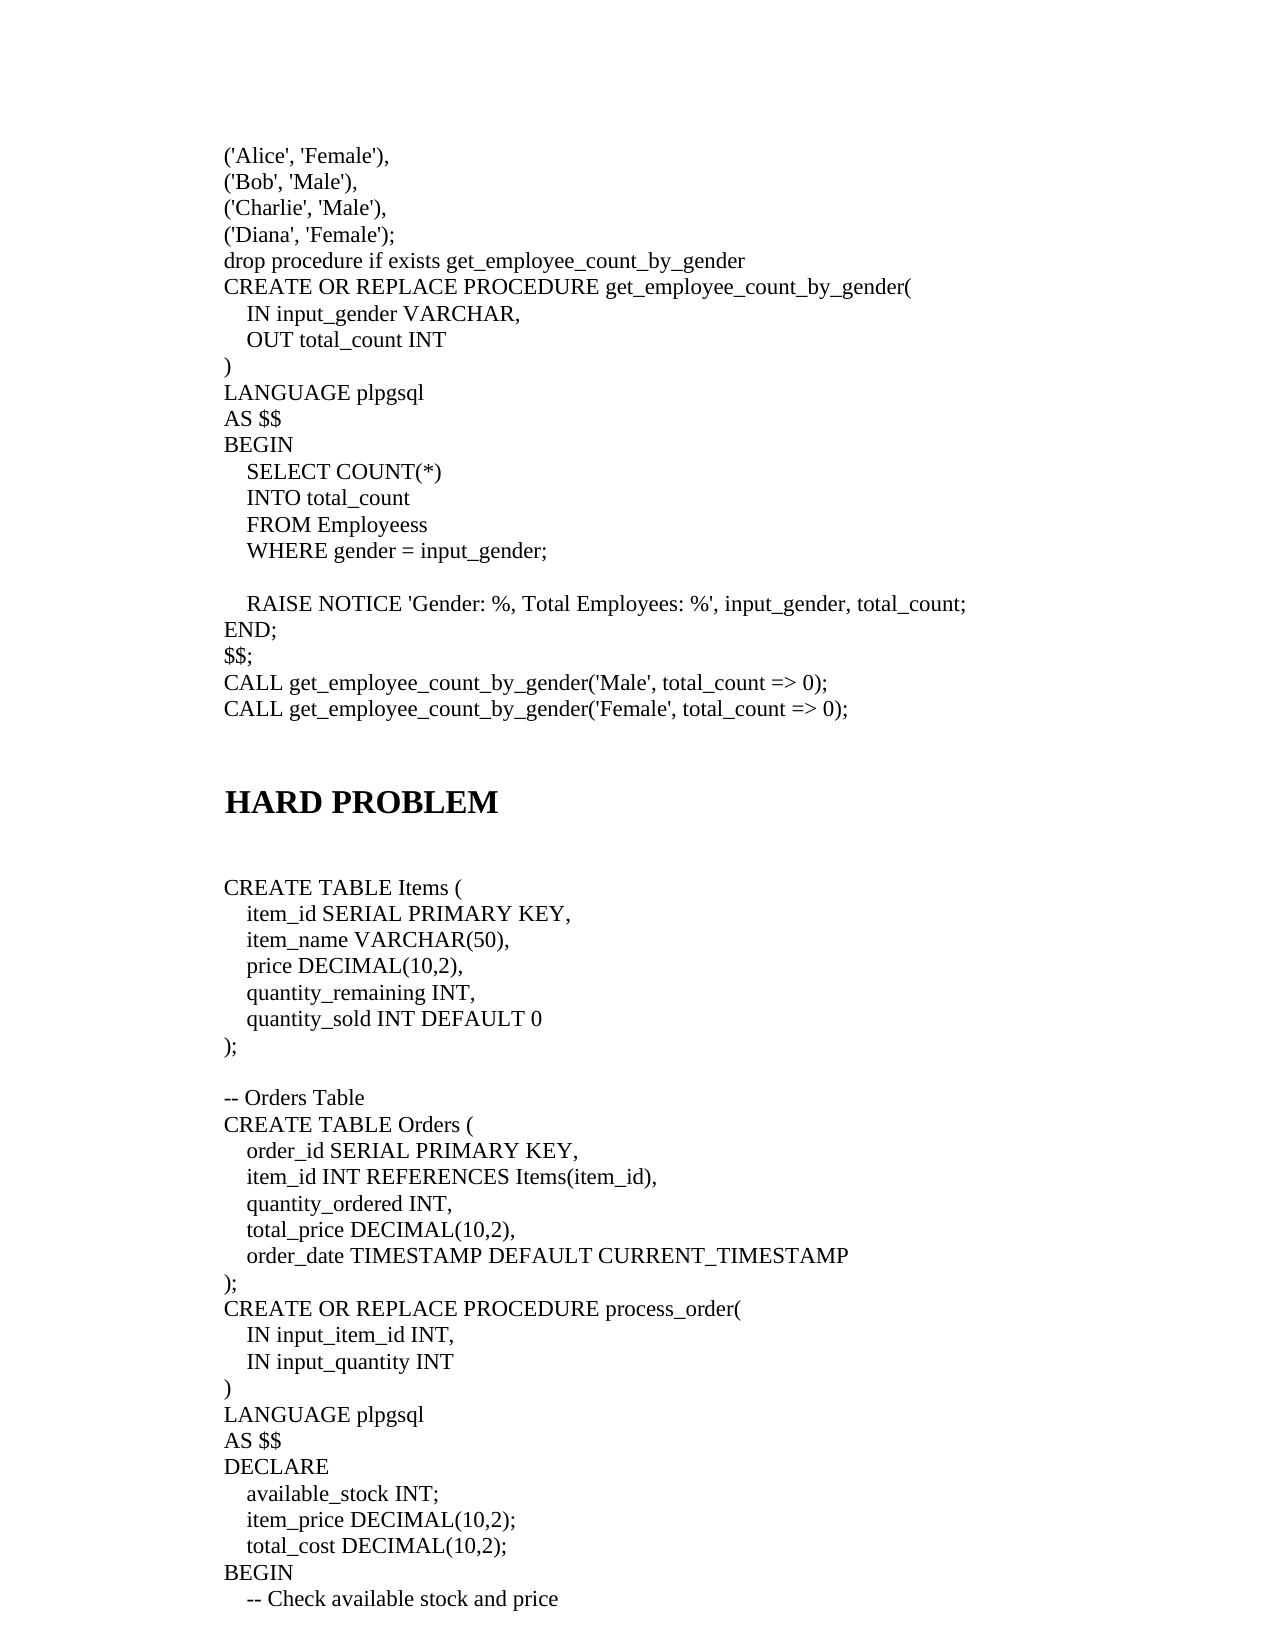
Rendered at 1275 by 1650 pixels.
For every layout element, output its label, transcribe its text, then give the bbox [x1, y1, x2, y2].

text ('Alice', 'Female'), [223, 142, 1162, 168]
text AS $$ [223, 1427, 1162, 1453]
text IN input_item_id INT, [223, 1322, 1162, 1348]
text DECLARE [223, 1453, 1162, 1480]
text ('Charlie', 'Male'), [223, 194, 1162, 221]
text WHERE gender = input_gender; [223, 537, 1162, 563]
text item_name VARCHAR(50), [223, 926, 1162, 953]
text FROM Employeess [223, 511, 1162, 537]
text order_id SERIAL PRIMARY KEY, [223, 1137, 1162, 1163]
text quantity_ordered INT, [223, 1190, 1162, 1216]
text item_id SERIAL PRIMARY KEY, [223, 900, 1162, 926]
subtitle HARD PROBLEM [225, 782, 1162, 821]
text $$; [223, 642, 1162, 669]
text BEGIN [223, 1559, 1162, 1585]
text IN input_quantity INT [223, 1348, 1162, 1374]
text INTO total_count [223, 484, 1162, 511]
text RAISE NOTICE 'Gender: %, Total Employees: %', input_gender, total_count; [223, 590, 1162, 616]
text END; [223, 616, 1162, 642]
text quantity_sold INT DEFAULT 0 [223, 1005, 1162, 1032]
text CALL get_employee_count_by_gender('Female', total_count => 0); [223, 695, 1162, 721]
text CREATE TABLE Items ( [223, 873, 1162, 900]
text CREATE OR REPLACE PROCEDURE get_employee_count_by_gender( [223, 273, 1162, 300]
text ('Diana', 'Female'); [223, 221, 1162, 247]
text total_cost DECIMAL(10,2); [223, 1532, 1162, 1559]
text LANGUAGE plpgsql [223, 1401, 1162, 1427]
text LANGUAGE plpgsql [223, 379, 1162, 405]
text OUT total_count INT [223, 326, 1162, 352]
text CALL get_employee_count_by_gender('Male', total_count => 0); [223, 669, 1162, 695]
text ) [223, 1374, 1162, 1401]
text price DECIMAL(10,2), [223, 953, 1162, 979]
text item_price DECIMAL(10,2); [223, 1506, 1162, 1532]
text ); [223, 1269, 1162, 1295]
text -- Orders Table [223, 1084, 1162, 1111]
text quantity_remaining INT, [223, 979, 1162, 1005]
text BEGIN [223, 432, 1162, 458]
text drop procedure if exists get_employee_count_by_gender [223, 247, 1162, 273]
text CREATE OR REPLACE PROCEDURE process_order( [223, 1295, 1162, 1322]
text ) [223, 352, 1162, 379]
text ); [223, 1032, 1162, 1058]
text SELECT COUNT(*) [223, 458, 1162, 484]
text CREATE TABLE Orders ( [223, 1111, 1162, 1137]
text total_price DECIMAL(10,2), [223, 1216, 1162, 1242]
text -- Check available stock and price [223, 1585, 1162, 1611]
text ('Bob', 'Male'), [223, 168, 1162, 194]
text available_stock INT; [223, 1480, 1162, 1506]
text order_date TIMESTAMP DEFAULT CURRENT_TIMESTAMP [223, 1242, 1162, 1269]
text AS $$ [223, 405, 1162, 432]
text item_id INT REFERENCES Items(item_id), [223, 1163, 1162, 1190]
text IN input_gender VARCHAR, [223, 300, 1162, 326]
